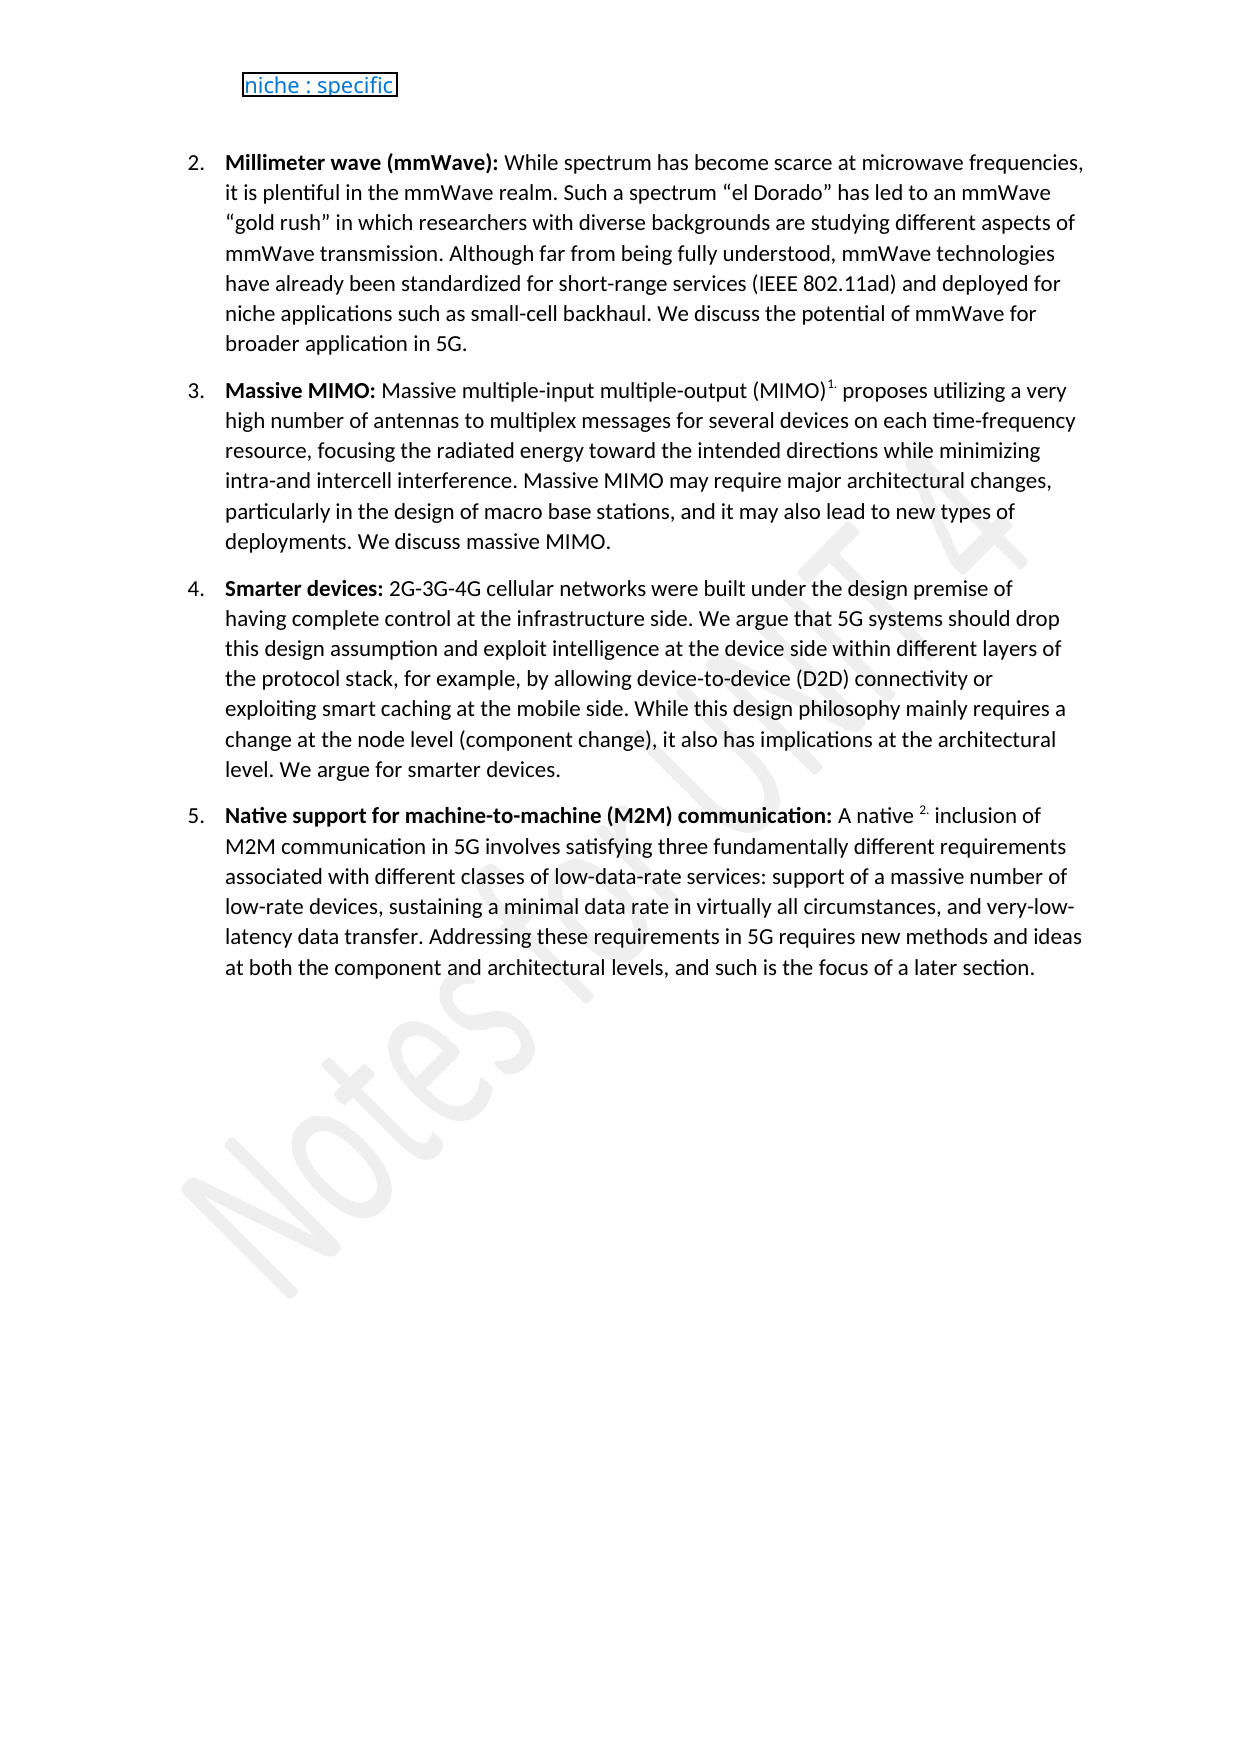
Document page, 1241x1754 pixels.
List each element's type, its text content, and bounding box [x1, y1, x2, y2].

picture [181, 451, 1028, 1299]
list Native support for machine-to-machine (M2M) communication: A native 2. inclusion of M2M communication in 5G involves satisfying three fundamentally different requirements associated with different classes of low-data-rate services: support of a massive number of low-rate devices, sustaining a minimal data rate in virtually all circumstances, and very-low- latency data transfer. Addressing these requirements in 5G requires new methods and ideas at both the component and architectural levels, and such is the focus of a later section. [187, 802, 1083, 981]
list Smarter devices: 2G-3G-4G cellular networks were built under the design premise of having complete control at the infrastructure side. We argue that 5G systems should drop this design assumption and exploit intelligence at the device side within different layers of the protocol stack, for example, by allowing device-to-device (D2D) connectivity or exploiting smart caching at the mobile side. While this design philosophy mainly requires a change at the node level (component change), it also has implications at the architectural level. We argue for smarter devices. [187, 574, 1080, 783]
list Millimeter wave (mmWave): While spectrum has become scarce at microwave frequencies, it is plentiful in the mmWave realm. Such a spectrum “el Dorado” has led to an mmWave “gold rush” in which researchers with diverse backgrounds are studying different aspects of mmWave transmission. Although far from being fully understood, mmWave technologies have already been standardized for short-range services (IEEE 802.11ad) and deployed for niche applications such as small-cell backhaul. We discuss the potential of mmWave for broader application in 5G. [187, 148, 1084, 357]
list Massive MIMO: Massive multiple-input multiple-output (MIMO)1. proposes utilizing a very high number of antennas to multiplex messages for several devices on each time-frequency resource, focusing the radiated energy toward the intended directions while minimizing intra-and intercell interference. Massive MIMO may require major architectural changes, particularly in the design of macro base stations, and it may also lead to new types of deployments. We discuss massive MIMO. [187, 376, 1077, 555]
